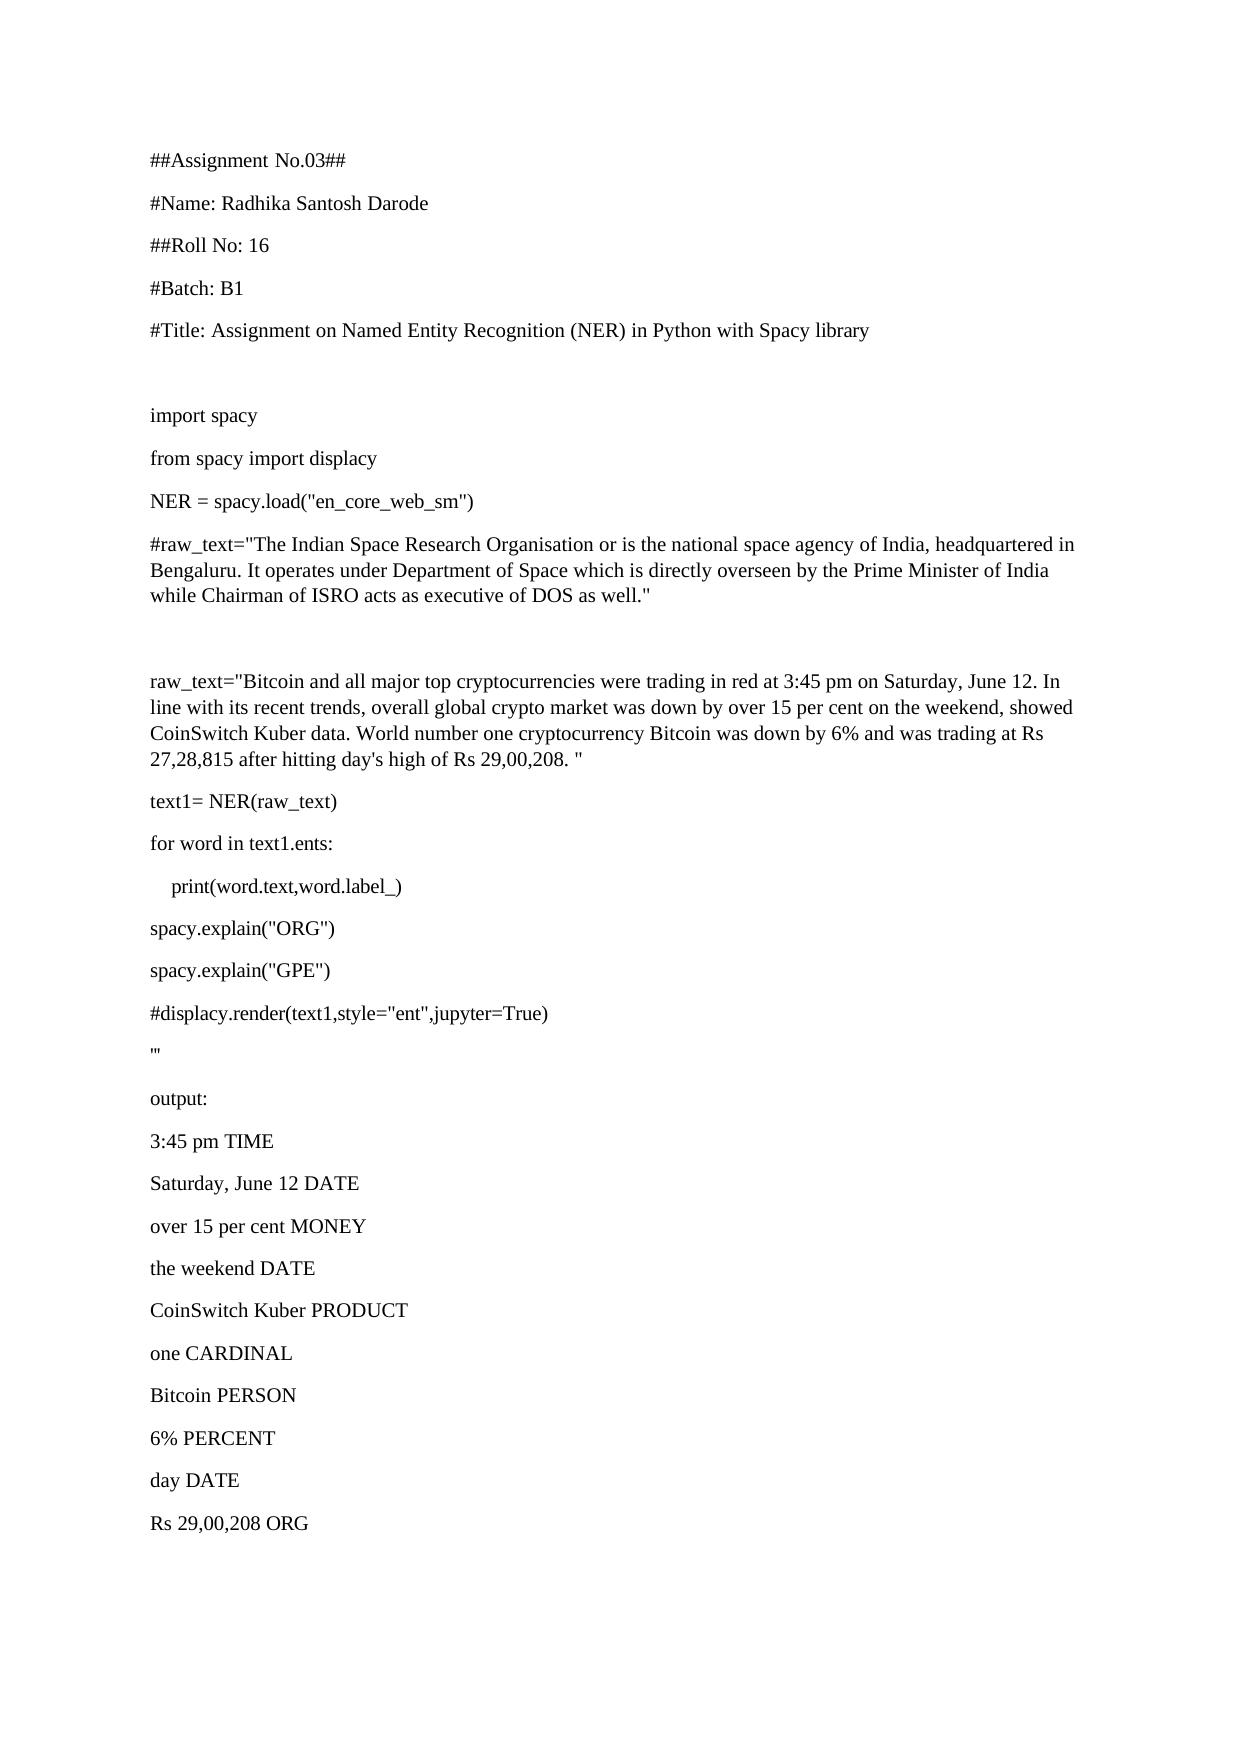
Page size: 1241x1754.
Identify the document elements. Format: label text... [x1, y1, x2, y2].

text import spacy [150, 403, 1084, 427]
text ##Assignment No.03## [150, 148, 1084, 172]
text Rs 29,00,208 ORG [150, 1511, 1084, 1535]
text #displacy.render(text1,style="ent",jupyter=True) ''' [150, 1001, 556, 1067]
text output: [150, 1086, 1084, 1110]
text print(word.text,word.label_) spacy.explain("ORG") spacy.explain("GPE") [150, 874, 433, 982]
text from spacy import displacy [150, 446, 1084, 470]
text #Batch: B1 [150, 276, 1084, 299]
text CoinSwitch Kuber PRODUCT one CARDINAL [150, 1298, 433, 1365]
text #Title: Assignment on Named Entity Recognition (NER) in Python with Spacy library [150, 318, 1084, 342]
text Bitcoin PERSON 6% PERCENT [150, 1383, 297, 1449]
text NER = spacy.load("en_core_web_sm") [150, 489, 1084, 513]
text #Name: Radhika Santosh Darode ##Roll No: 16 [150, 191, 433, 257]
text #raw_text="The Indian Space Research Organisation or is the national space agency of India, headquartered in Bengaluru. It operates under Department of Space which is directly overseen by the Prime Minister of India while Chairman of ISRO acts as executive of DOS as well." [150, 532, 1084, 607]
text 3:45 pm TIME [150, 1129, 1084, 1153]
text Saturday, June 12 DATE over 15 per cent MONEY the weekend DATE [150, 1171, 386, 1280]
text raw_text="Bitcoin and all major top cryptocurrencies were trading in red at 3:45 pm on Saturday, June 12. In line with its recent trends, overall global crypto market was down by over 15 per cent on the weekend, showed CoinSwitch Kuber data. World number one cryptocurrency Bitcoin was down by 6% and was trading at Rs 27,28,815 after hitting day's high of Rs 29,00,208. " [150, 669, 1084, 771]
text day DATE [150, 1468, 1084, 1492]
text text1= NER(raw_text) for word in text1.ents: [150, 789, 337, 855]
